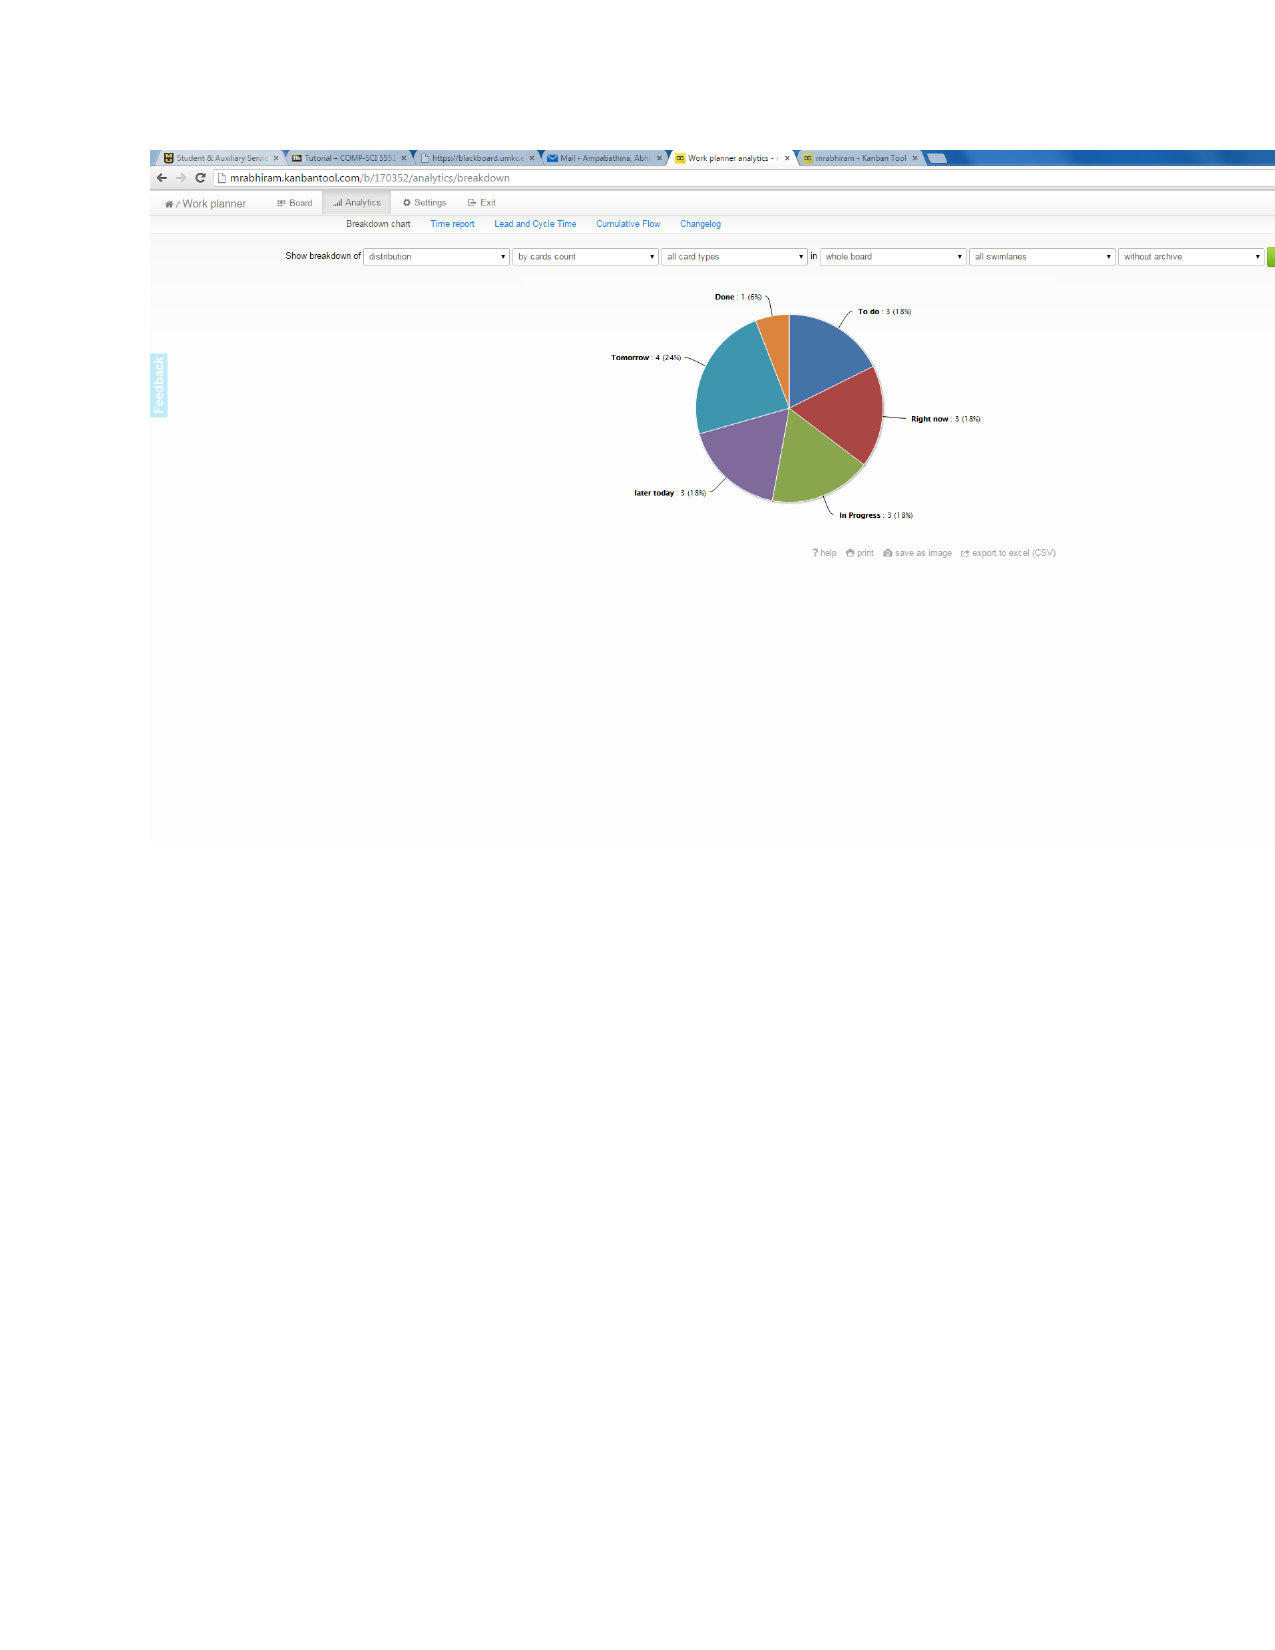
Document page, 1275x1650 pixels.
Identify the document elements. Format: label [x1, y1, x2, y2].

picture [150, 150, 1275, 843]
